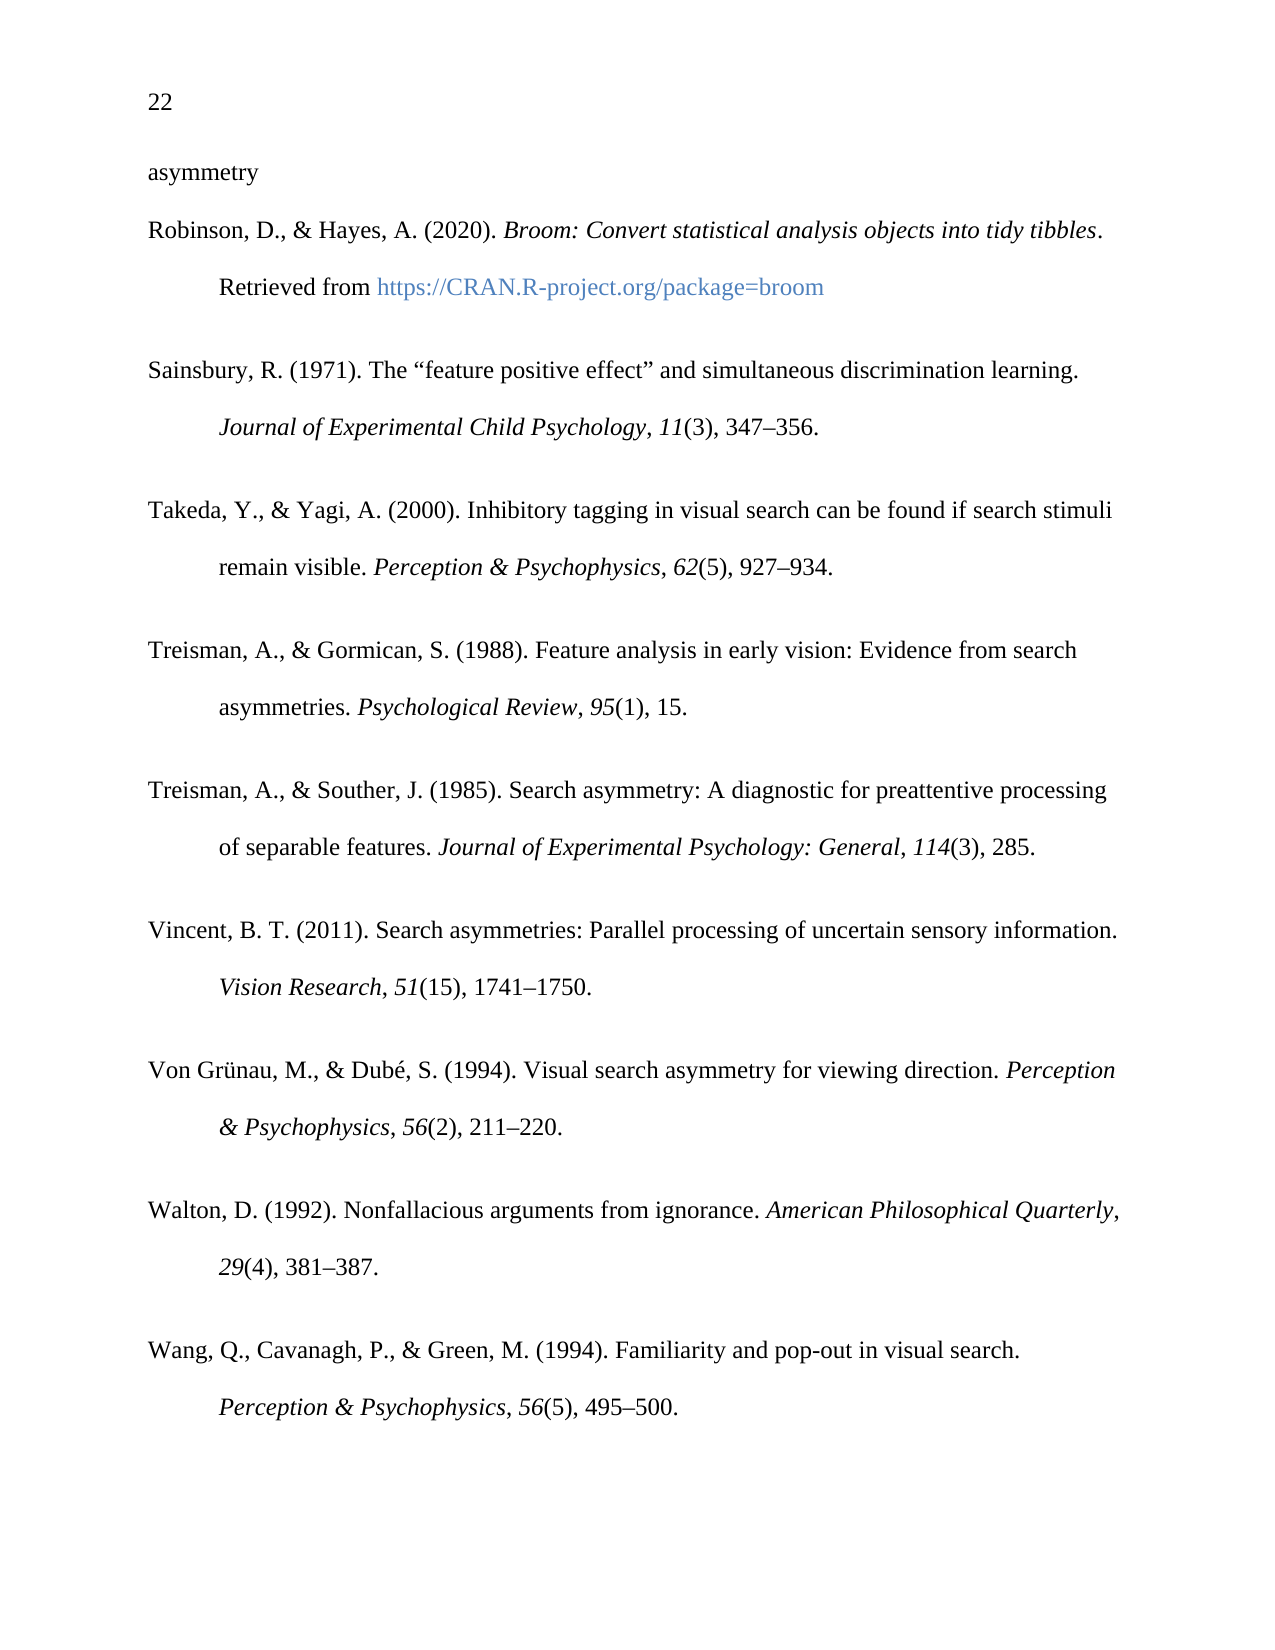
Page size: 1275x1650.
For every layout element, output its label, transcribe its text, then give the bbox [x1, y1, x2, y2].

text Sainsbury, R. (1971). The “feature positive effect” and simultaneous discrimination learning. Journal of Experimental Child Psychology, 11(3), 347–356. [148, 355, 1127, 441]
text Vincent, B. T. (2011). Search asymmetries: Parallel processing of uncertain sensory information. Vision Research, 51(15), 1741–1750. [148, 915, 1127, 1001]
text Takeda, Y., & Yagi, A. (2000). Inhibitory tagging in visual search can be found if search stimuli remain visible. Perception & Psychophysics, 62(5), 927–934. [148, 495, 1127, 581]
text Treisman, A., & Souther, J. (1985). Search asymmetry: A diagnostic for preattentive processing of separable features. Journal of Experimental Psychology: General, 114(3), 285. [148, 775, 1127, 861]
text Wang, Q., Cavanagh, P., & Green, M. (1994). Familiarity and pop-out in visual search. Perception & Psychophysics, 56(5), 495–500. [148, 1335, 1127, 1421]
text Treisman, A., & Gormican, S. (1988). Feature analysis in early vision: Evidence from search asymmetries. Psychological Review, 95(1), 15. [148, 635, 1127, 721]
text Walton, D. (1992). Nonfallacious arguments from ignorance. American Philosophical Quarterly, 29(4), 381–387. [148, 1195, 1127, 1281]
text Robinson, D., & Hayes, A. (2020). Broom: Convert statistical analysis objects into tidy tibbles. Retrieved from https://CRAN.R-project.org/package=broom [148, 215, 1127, 301]
text Von Grünau, M., & Dubé, S. (1994). Visual search asymmetry for viewing direction. Perception & Psychophysics, 56(2), 211–220. [148, 1055, 1127, 1141]
